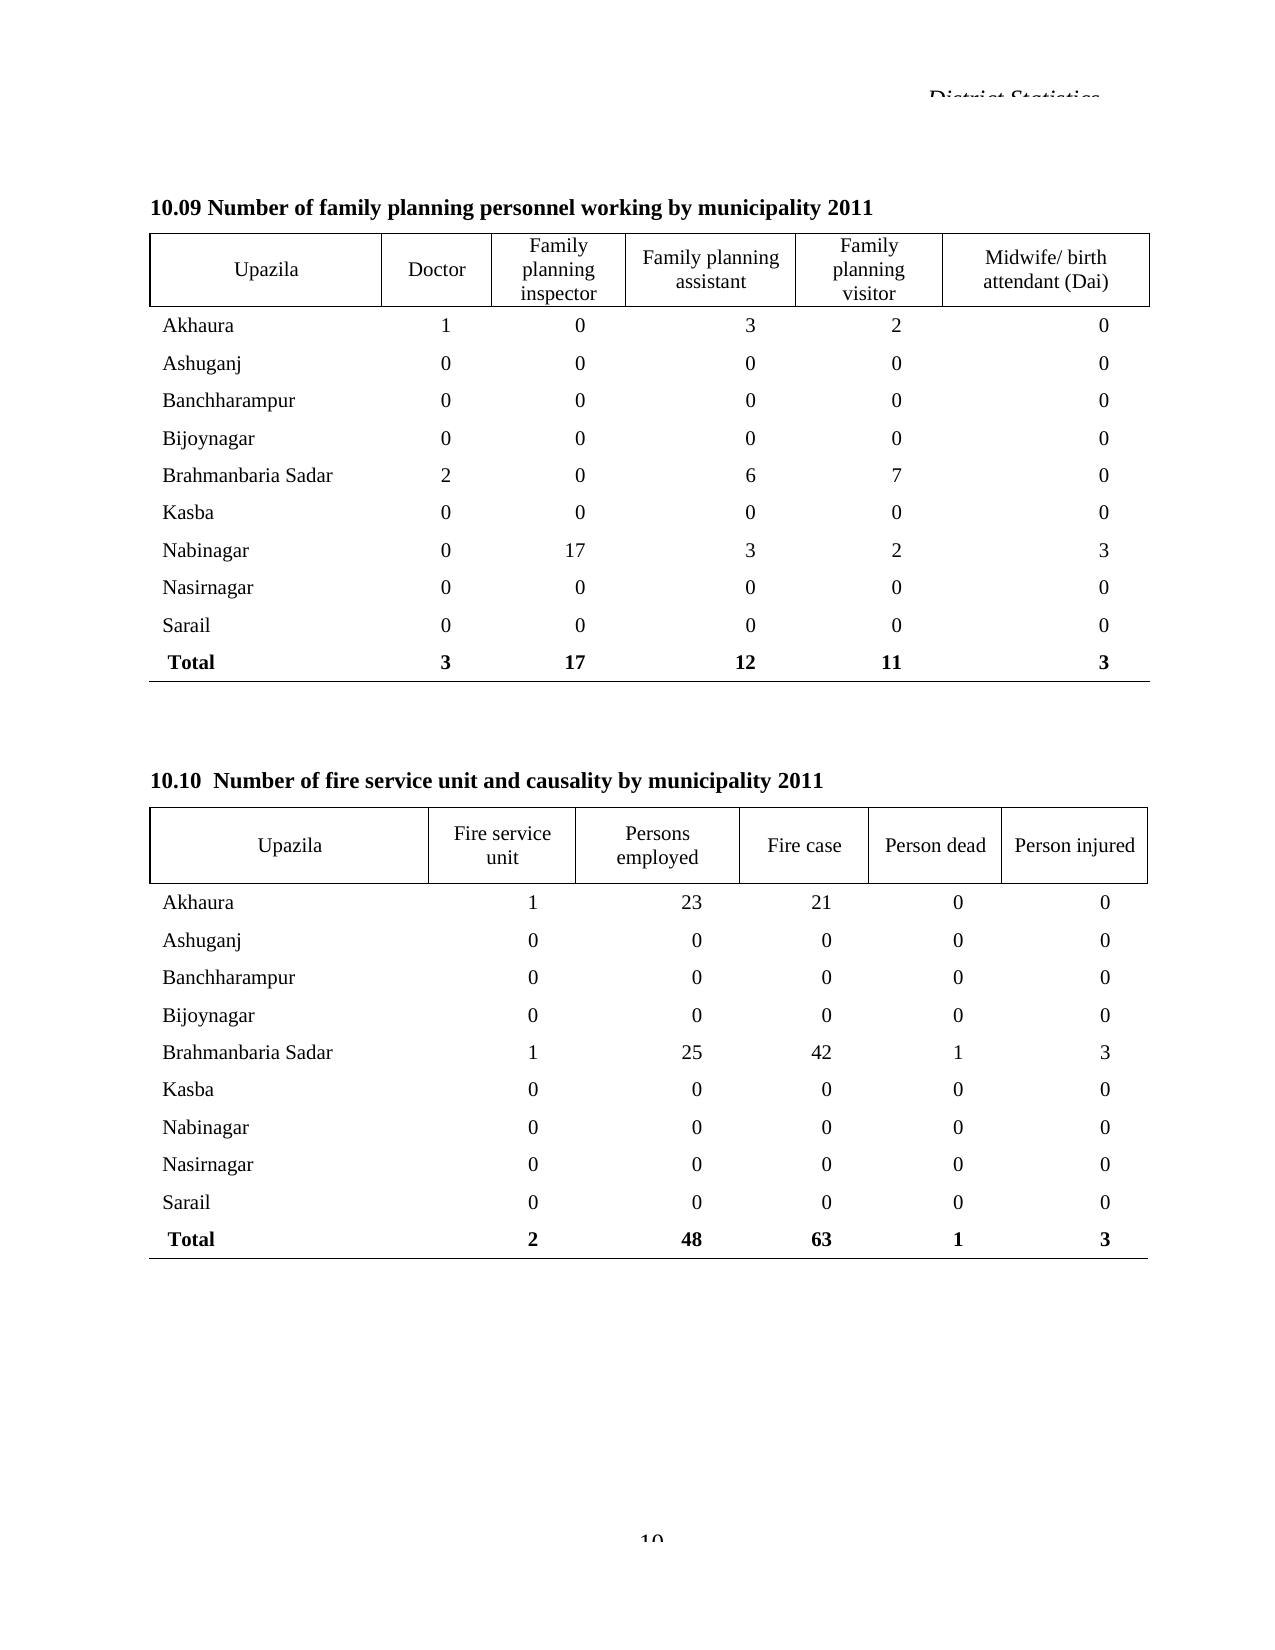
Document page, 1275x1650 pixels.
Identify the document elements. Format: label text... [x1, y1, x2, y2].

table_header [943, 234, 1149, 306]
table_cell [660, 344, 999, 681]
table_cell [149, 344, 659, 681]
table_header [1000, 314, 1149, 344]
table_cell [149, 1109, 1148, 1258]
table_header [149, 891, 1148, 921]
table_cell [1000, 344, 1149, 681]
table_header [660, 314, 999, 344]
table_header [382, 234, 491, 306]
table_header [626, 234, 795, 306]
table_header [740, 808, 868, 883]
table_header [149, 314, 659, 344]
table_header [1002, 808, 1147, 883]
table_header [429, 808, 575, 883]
list Number of fire service unit and causality by municipality 2011 [150, 768, 1171, 794]
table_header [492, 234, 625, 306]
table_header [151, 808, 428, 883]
list Number of family planning personnel working by municipality 2011 [150, 194, 1171, 220]
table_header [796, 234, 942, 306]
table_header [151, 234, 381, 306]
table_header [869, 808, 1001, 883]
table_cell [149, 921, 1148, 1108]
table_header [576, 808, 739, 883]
